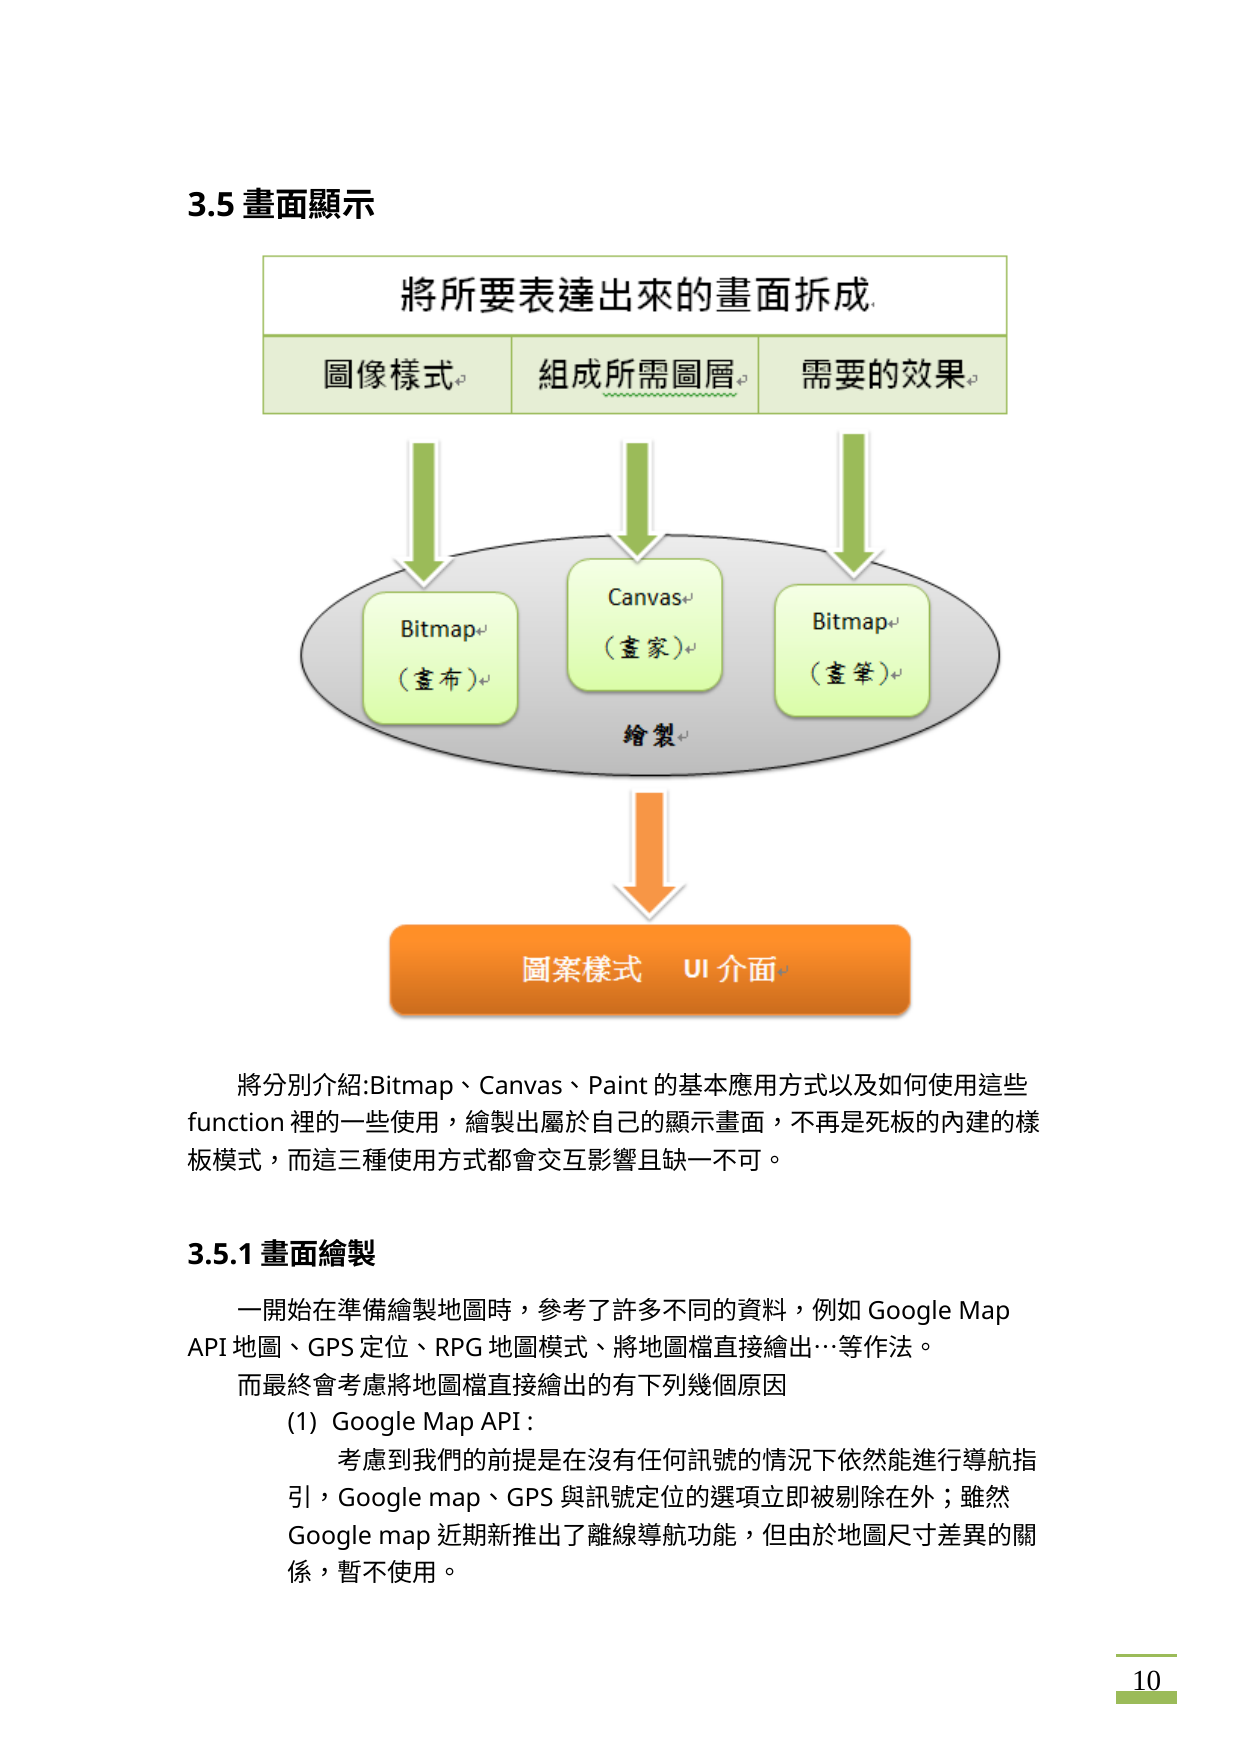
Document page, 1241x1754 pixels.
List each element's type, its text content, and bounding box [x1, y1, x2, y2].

text 考慮到我們的前提是在沒有任何訊號的情況下依然能進行導航指引，Google map、GPS 與訊號定位的選項立即被剔除在外；雖然Google map 近期新推出了離線導航功能，但由於地圖尺寸差異的關係，暫不使用。 [287, 1439, 1053, 1589]
text 而最終會考慮將地圖檔直接繪出的有下列幾個原因 [187, 1364, 1053, 1402]
text 3.5.1畫面繪製 [187, 1214, 1053, 1289]
text 將分別介紹:Bitmap、Canvas、Paint的基本應用方式以及如何使用這些function裡的一些使用，繪製出屬於自己的顯示畫面，不再是死板的內建的樣板模式，而這三種使用方式都會交互影響且缺一不可。 [187, 1064, 1053, 1177]
list Google Map API : [287, 1402, 1053, 1439]
text 一開始在準備繪製地圖時，參考了許多不同的資料，例如Google Map API地圖、GPS定位、RPG地圖模式、將地圖檔直接繪出…等作法。 [187, 1289, 1053, 1364]
picture [237, 239, 1032, 1055]
text 3.5畫面顯示 [187, 164, 1053, 239]
